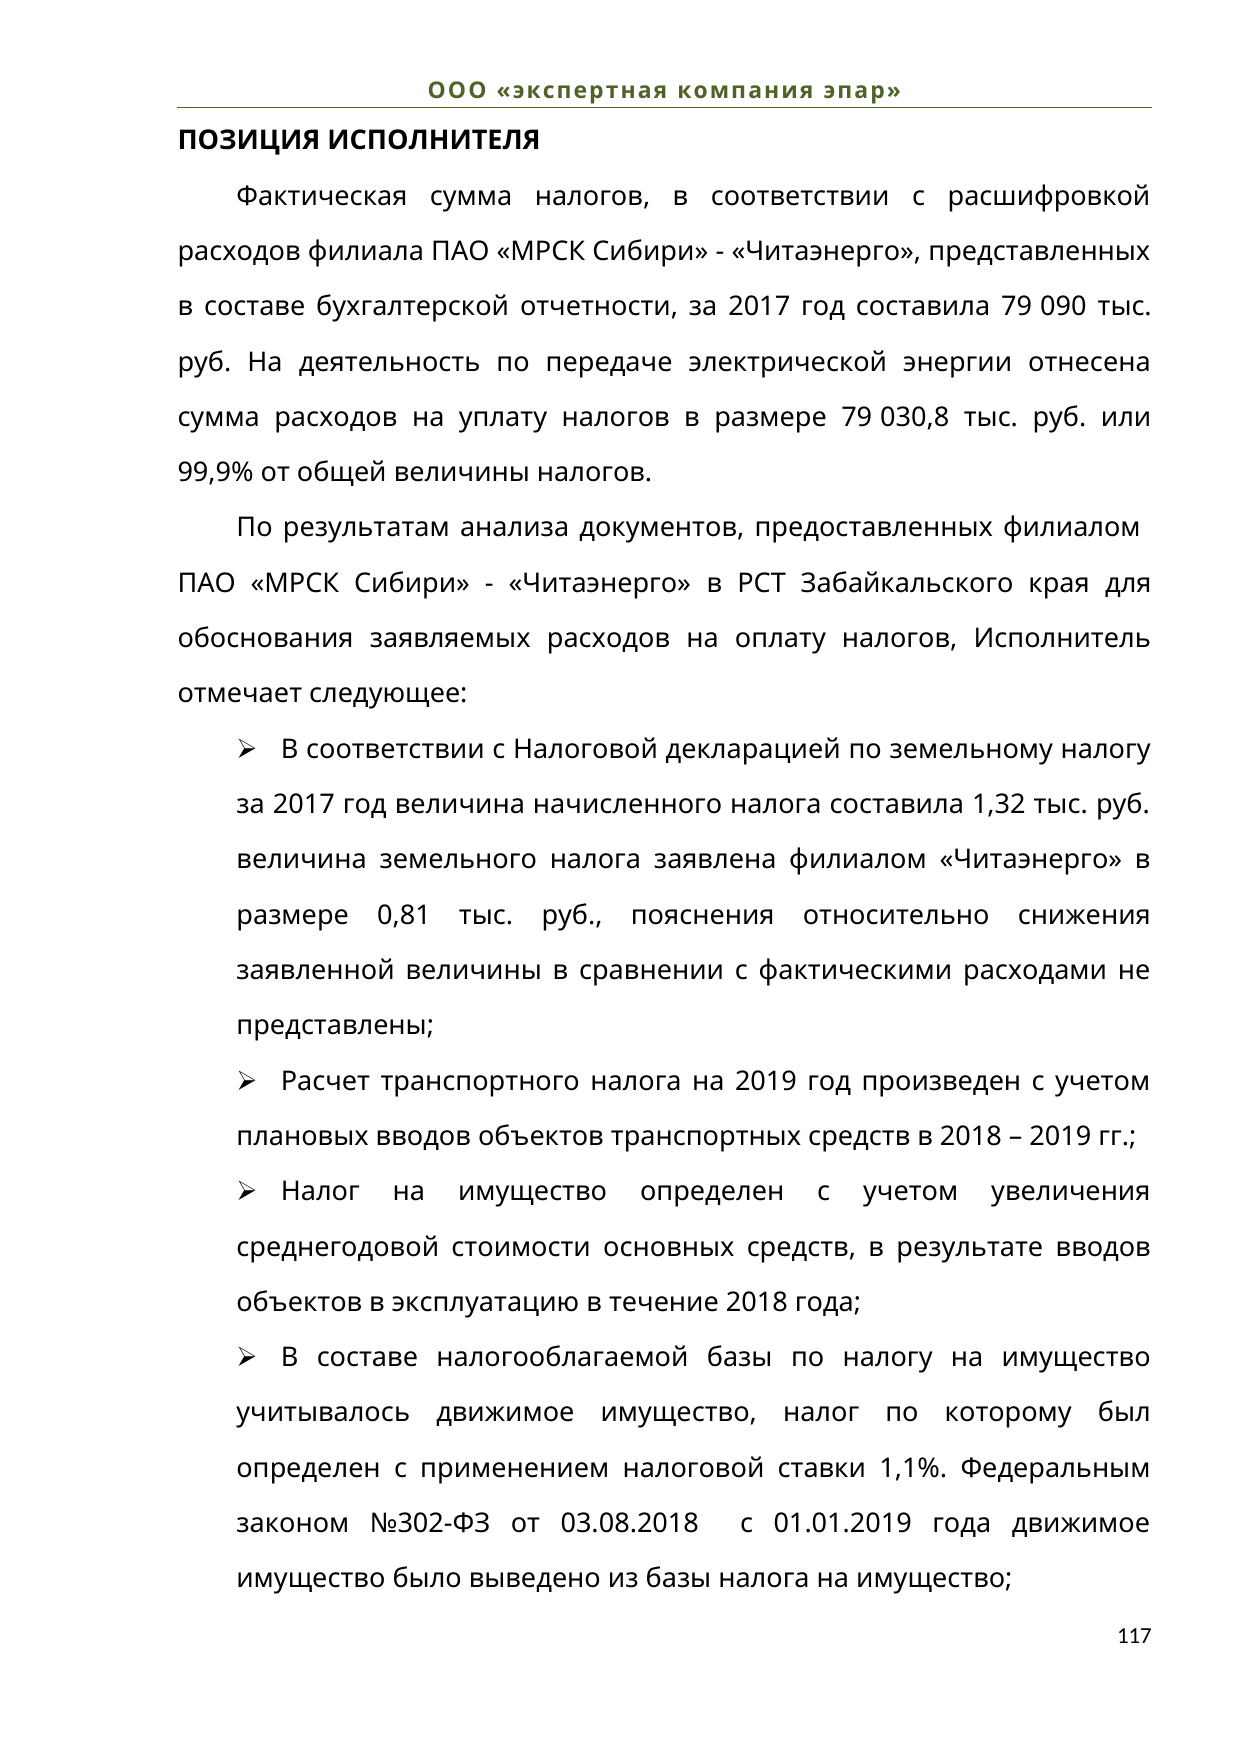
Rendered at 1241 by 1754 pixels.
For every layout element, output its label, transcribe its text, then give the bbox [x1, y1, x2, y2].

list Налог на имущество определен с учетом увеличения среднегодовой стоимости основных средств, в результате вводов объектов в эксплуатацию в течение 2018 года; [236, 1172, 1152, 1319]
list В соответствии с Налоговой декларацией по земельному налогу за 2017 год величина начисленного налога составила 1,32 тыс. руб. величина земельного налога заявлена филиалом «Читаэнерго» в размере 0,81 тыс. руб., пояснения относительно снижения заявленной величины в сравнении с фактическими расходами не представлены; [236, 729, 1152, 1043]
text Фактическая сумма налогов, в соответствии с расшифровкой расходов филиала ПАО «МРСК Сибири» - «Читаэнерго», представленных в составе бухгалтерской отчетности, за 2017 год составила 79 090 тыс. руб. На деятельность по передаче электрической энергии отнесена сумма расходов на уплату налогов в размере 79 030,8 тыс. руб. или 99,9% от общей величины налогов. [177, 176, 1152, 489]
list В составе налогооблагаемой базы по налогу на имущество учитывалось движимое имущество, налог по которому был определен с применением налоговой ставки 1,1%. Федеральным законом №302-ФЗ от 03.08.2018 с 01.01.2019 года движимое имущество было выведено из базы налога на имущество; [236, 1338, 1152, 1596]
text ПОЗИЦИЯ ИСПОЛНИТЕЛЯ [177, 121, 1152, 158]
list Расчет транспортного налога на 2019 год произведен с учетом плановых вводов объектов транспортных средств в 2018 – 2019 гг.; [236, 1061, 1152, 1153]
text По результатам анализа документов, предоставленных филиалом ПАО «МРСК Сибири» - «Читаэнерго» в РСТ Забайкальского края для обоснования заявляемых расходов на оплату налогов, Исполнитель отмечает следующее: [177, 508, 1152, 711]
